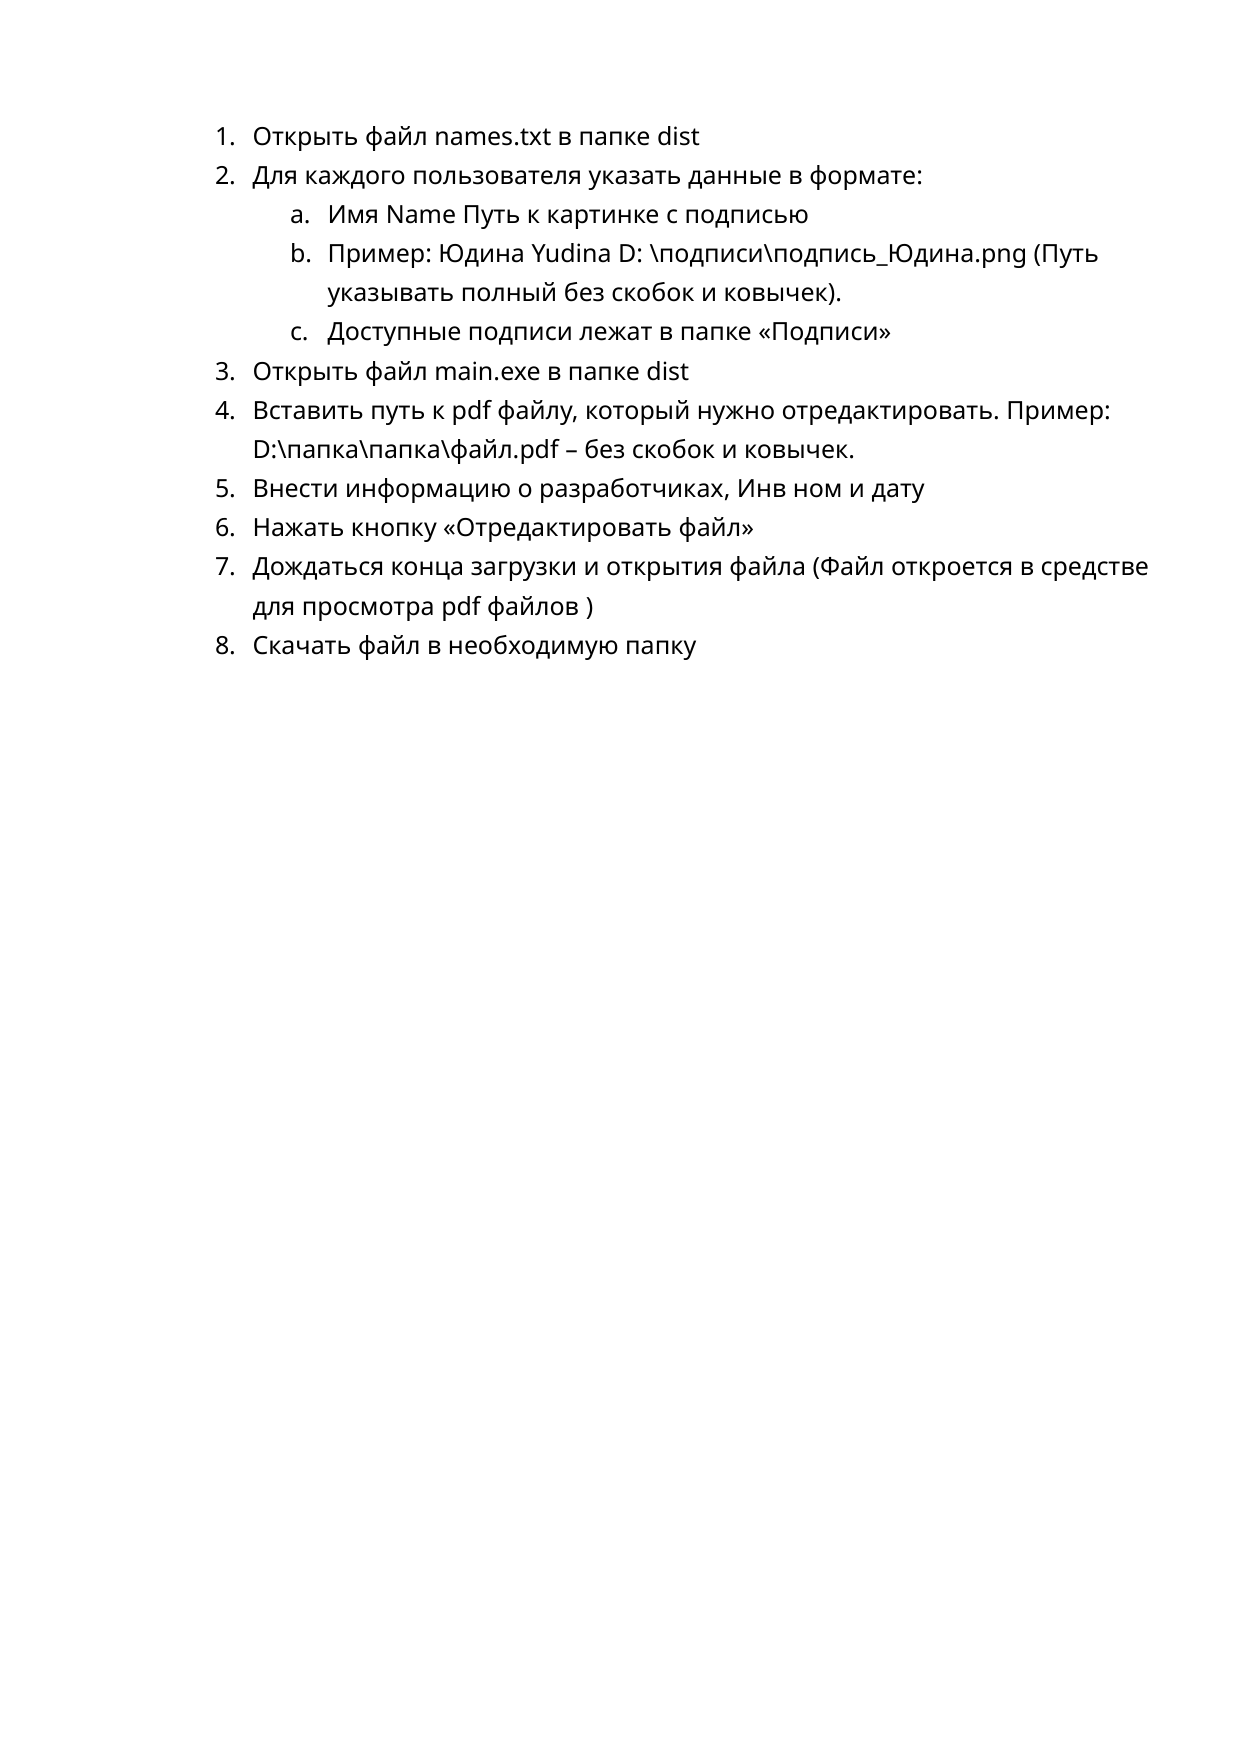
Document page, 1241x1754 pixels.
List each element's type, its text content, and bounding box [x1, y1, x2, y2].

list Открыть файл main.exe в папке dist [215, 353, 1152, 387]
list Внести информацию о разработчиках, Инв ном и дату [215, 471, 1152, 505]
list Пример: Юдина Yudina D: \подписи\подпись_Юдина.png (Путь указывать полный без скобок и ковычек). [290, 236, 1152, 309]
list Вставить путь к pdf файлу, который нужно отредактировать. Пример: D:\папка\папка\файл.pdf – без скобок и ковычек. [215, 392, 1152, 466]
list Скачать файл в необходимую папку [215, 627, 1152, 661]
list Нажать кнопку «Отредактировать файл» [215, 510, 1152, 544]
list Имя Name Путь к картинке с подписью [290, 196, 1152, 231]
list Дождаться конца загрузки и открытия файла (Файл откроется в средстве для просмотра pdf файлов ) [215, 549, 1152, 622]
list Для каждого пользователя указать данные в формате: [215, 157, 1152, 191]
list Открыть файл names.txt в папке dist [215, 118, 1152, 152]
list Доступные подписи лежат в папке «Подписи» [290, 314, 1152, 348]
